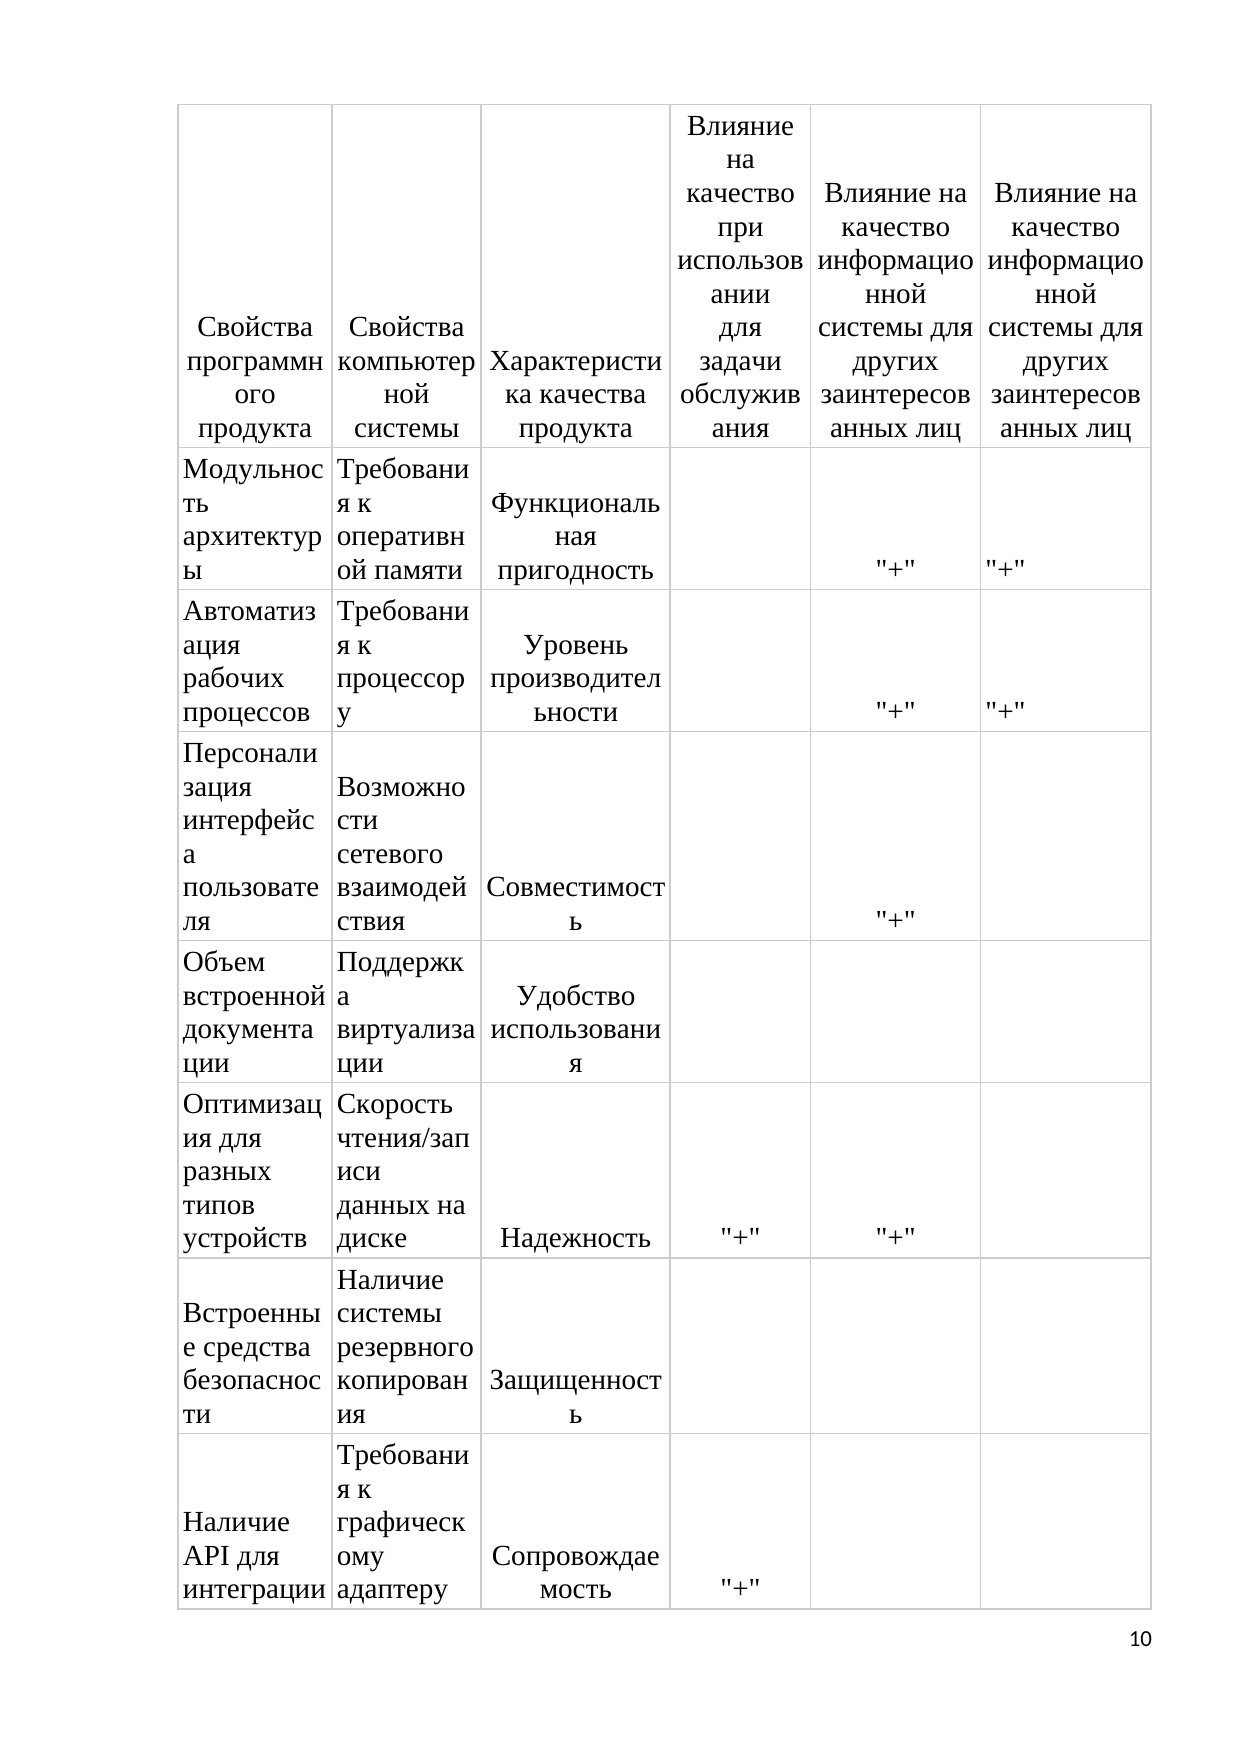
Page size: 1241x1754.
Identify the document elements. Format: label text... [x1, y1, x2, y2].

table_cell [671, 732, 810, 940]
table_cell [671, 1259, 810, 1433]
table_cell [811, 1434, 980, 1608]
table_cell Требования к оперативной памяти [333, 448, 480, 589]
table_cell Требования к процессору [333, 590, 480, 731]
table_cell Удобство использования [482, 941, 669, 1082]
table_cell "+" [671, 1083, 810, 1257]
table_header Влияние на качество информационной системы для других заинтересованных лиц [981, 105, 1150, 447]
table_header Свойства программного продукта [179, 105, 331, 447]
table_cell "+" [811, 732, 980, 940]
table_cell [671, 590, 810, 731]
table_cell [981, 732, 1150, 940]
table_cell Требования к графическому адаптеру [333, 1434, 480, 1608]
table_cell Наличие системы резервного копирования [333, 1259, 480, 1433]
table_cell Скорость чтения/записи данных на диске [333, 1083, 480, 1257]
table_header Свойства компьютерной системы [333, 105, 480, 447]
table_cell "+" [981, 590, 1150, 731]
table_cell Встроенные средства безопасности [179, 1259, 331, 1433]
table_cell "+" [671, 1434, 810, 1608]
table_cell [981, 1259, 1150, 1433]
table_cell Функциональная пригодность [482, 448, 669, 589]
table_cell Объем встроенной документации [179, 941, 331, 1082]
table_header Влияние на качество при использовании для задачи обслуживания [671, 105, 810, 447]
table_cell [811, 941, 980, 1082]
table_cell Надежность [482, 1083, 669, 1257]
table_cell Оптимизация для разных типов устройств [179, 1083, 331, 1257]
table_cell [671, 941, 810, 1082]
table_cell "+" [811, 448, 980, 589]
table_cell [981, 1083, 1150, 1257]
table_cell Наличие API для интеграции [179, 1434, 331, 1608]
table_cell "+" [811, 590, 980, 731]
table_cell [981, 1434, 1150, 1608]
table_cell [671, 448, 810, 589]
table_cell Автоматизация рабочих процессов [179, 590, 331, 731]
table_cell "+" [981, 448, 1150, 589]
table_cell Уровень производительности [482, 590, 669, 731]
table_header Влияние на качество информационной системы для других заинтересованных лиц [811, 105, 980, 447]
table_cell Поддержка виртуализации [333, 941, 480, 1082]
table_cell Сопровождаемость [482, 1434, 669, 1608]
table_cell Защищенность [482, 1259, 669, 1433]
table_cell [811, 1259, 980, 1433]
table_cell "+" [811, 1083, 980, 1257]
table_cell Совместимость [482, 732, 669, 940]
table_cell Персонализация интерфейса пользователя [179, 732, 331, 940]
table_header Характеристика качества продукта [482, 105, 669, 447]
table_cell Модульность архитектуры [179, 448, 331, 589]
table_cell Возможности сетевого взаимодействия [333, 732, 480, 940]
table_cell [981, 941, 1150, 1082]
